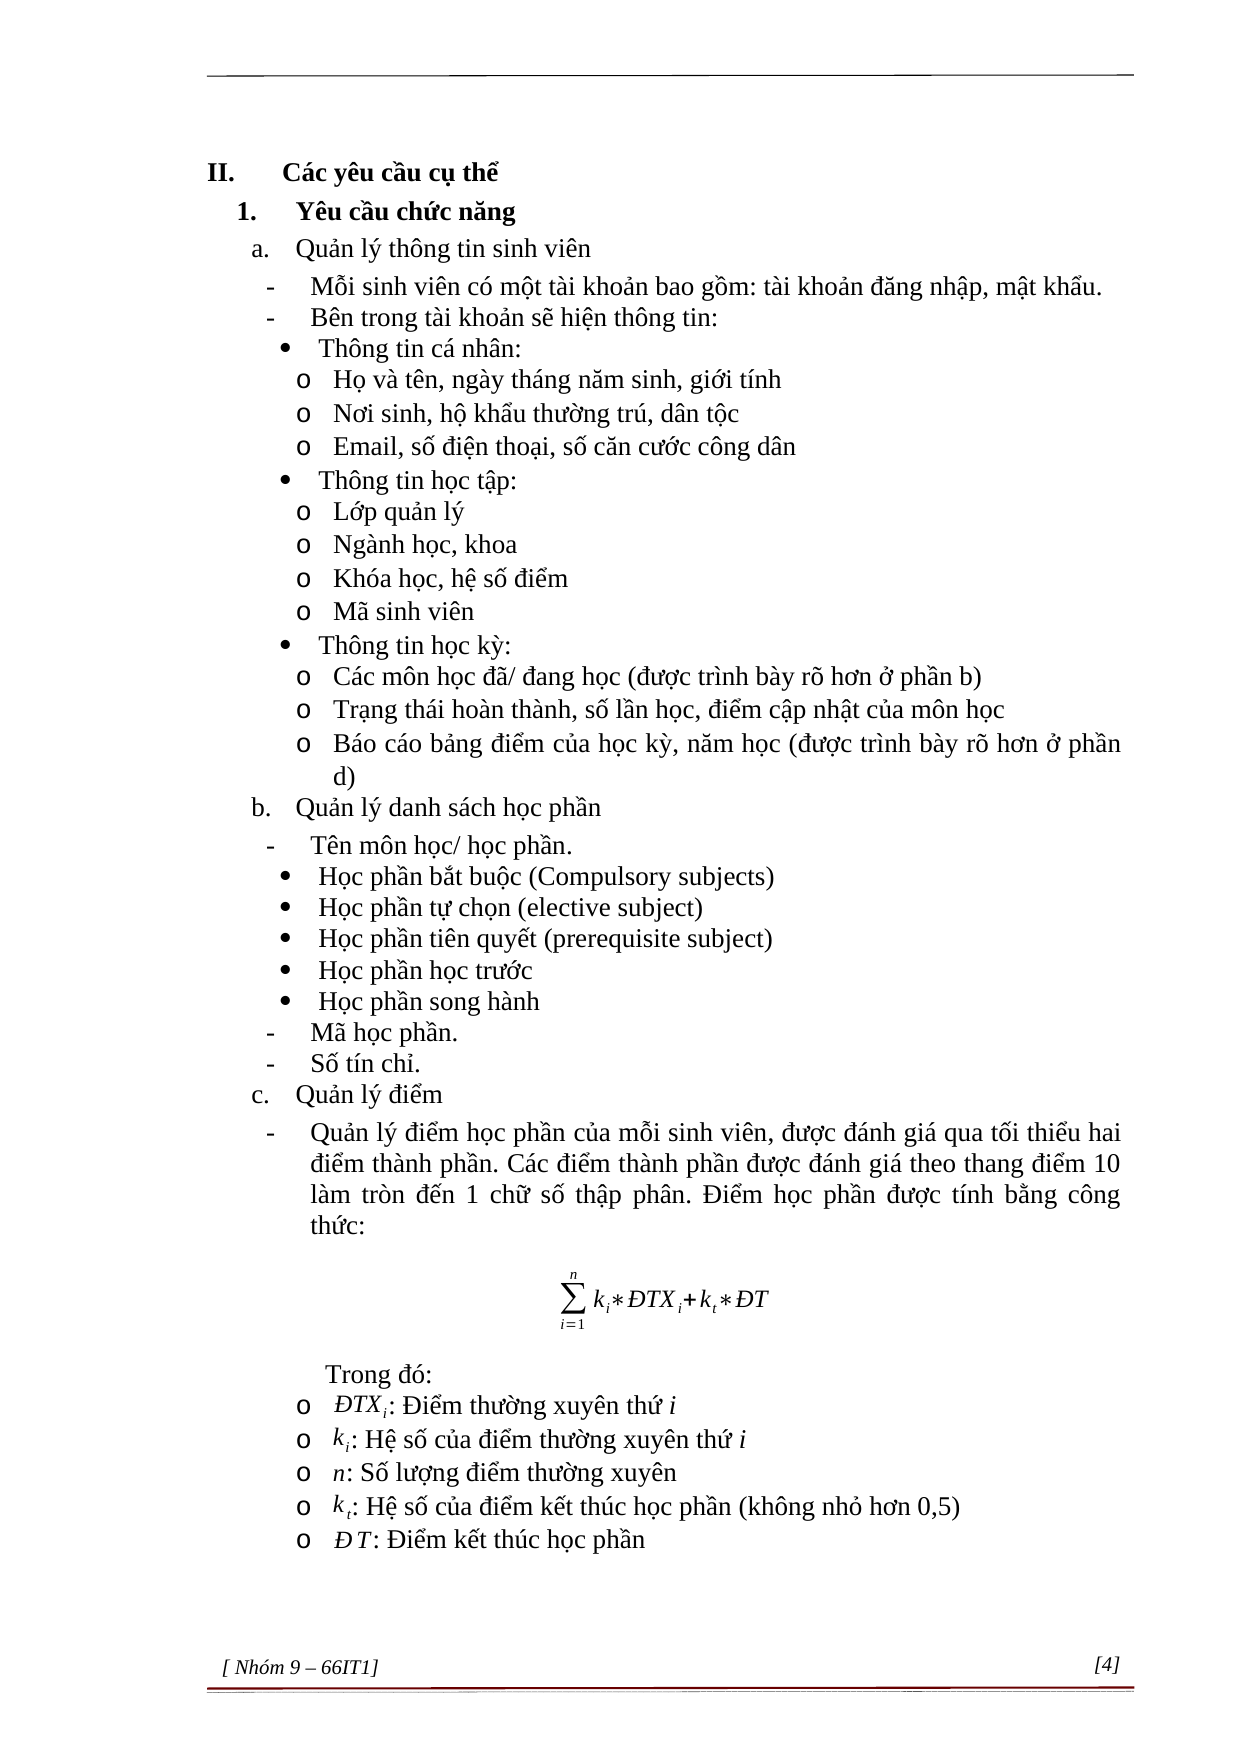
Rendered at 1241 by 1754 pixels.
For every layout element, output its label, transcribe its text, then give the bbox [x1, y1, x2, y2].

list Quản lý danh sách học phần [251, 791, 1122, 823]
list Email, số điện thoại, số căn cước công dân [295, 430, 1122, 464]
list Học phần tiên quyết (prerequisite subject) [281, 922, 1122, 954]
list Yêu cầu chức năng [236, 195, 1122, 226]
list Mã sinh viên [295, 595, 1122, 629]
list Trạng thái hoàn thành, số lần học, điểm cập nhật của môn học [295, 693, 1122, 727]
list Thông tin cá nhân: [281, 332, 1122, 363]
list Quản lý thông tin sinh viên [251, 232, 1122, 264]
list Nơi sinh, hộ khẩu thường trú, dân tộc [295, 397, 1122, 430]
list Mã học phần. [266, 1016, 1122, 1047]
list Tên môn học/ học phần. [266, 829, 1122, 860]
list Các môn học đã/ đang học (được trình bày rõ hơn ở phần b) [295, 660, 1122, 693]
subtitle Các yêu cầu cụ thể [207, 156, 1122, 187]
list Số tín chỉ. [266, 1047, 1122, 1078]
list Lớp quản lý [295, 495, 1122, 528]
list Thông tin học tập: [281, 464, 1122, 495]
list Thông tin học kỳ: [281, 629, 1122, 660]
list Họ và tên, ngày tháng năm sinh, giới tính [295, 363, 1122, 397]
list : Hệ số của điểm kết thúc học phần (không nhỏ hơn 0,5) [295, 1490, 1122, 1524]
list Quản lý điểm [251, 1078, 1122, 1110]
list Bên trong tài khoản sẽ hiện thông tin: [266, 301, 1122, 332]
list : Hệ số của điểm thường xuyên thứ i [295, 1423, 1122, 1456]
list Khóa học, hệ số điểm [295, 562, 1122, 595]
list Học phần tự chọn (elective subject) [281, 891, 1122, 922]
list : Số lượng điểm thường xuyên [295, 1456, 1122, 1490]
list : Điểm thường xuyên thứ i [295, 1389, 1122, 1423]
list Báo cáo bảng điểm của học kỳ, năm học (được trình bày rõ hơn ở phần d) [295, 727, 1122, 791]
list Học phần học trước [281, 954, 1122, 985]
list Quản lý điểm học phần của mỗi sinh viên, được đánh giá qua tối thiểu hai điểm thành phần. Các điểm thành phần được đánh giá theo thang điểm 10 làm tròn đến 1 chữ số thập phân. Điểm học phần được tính bằng công thức: [266, 1116, 1122, 1241]
list Mỗi sinh viên có một tài khoản bao gồm: tài khoản đăng nhập, mật khẩu. [266, 270, 1122, 301]
list Học phần bắt buộc (Compulsory subjects) [281, 860, 1122, 891]
text Trong đó: [325, 1358, 1122, 1389]
list Ngành học, khoa [295, 528, 1122, 562]
list : Điểm kết thúc học phần [295, 1524, 1122, 1557]
list Học phần song hành [281, 985, 1122, 1016]
